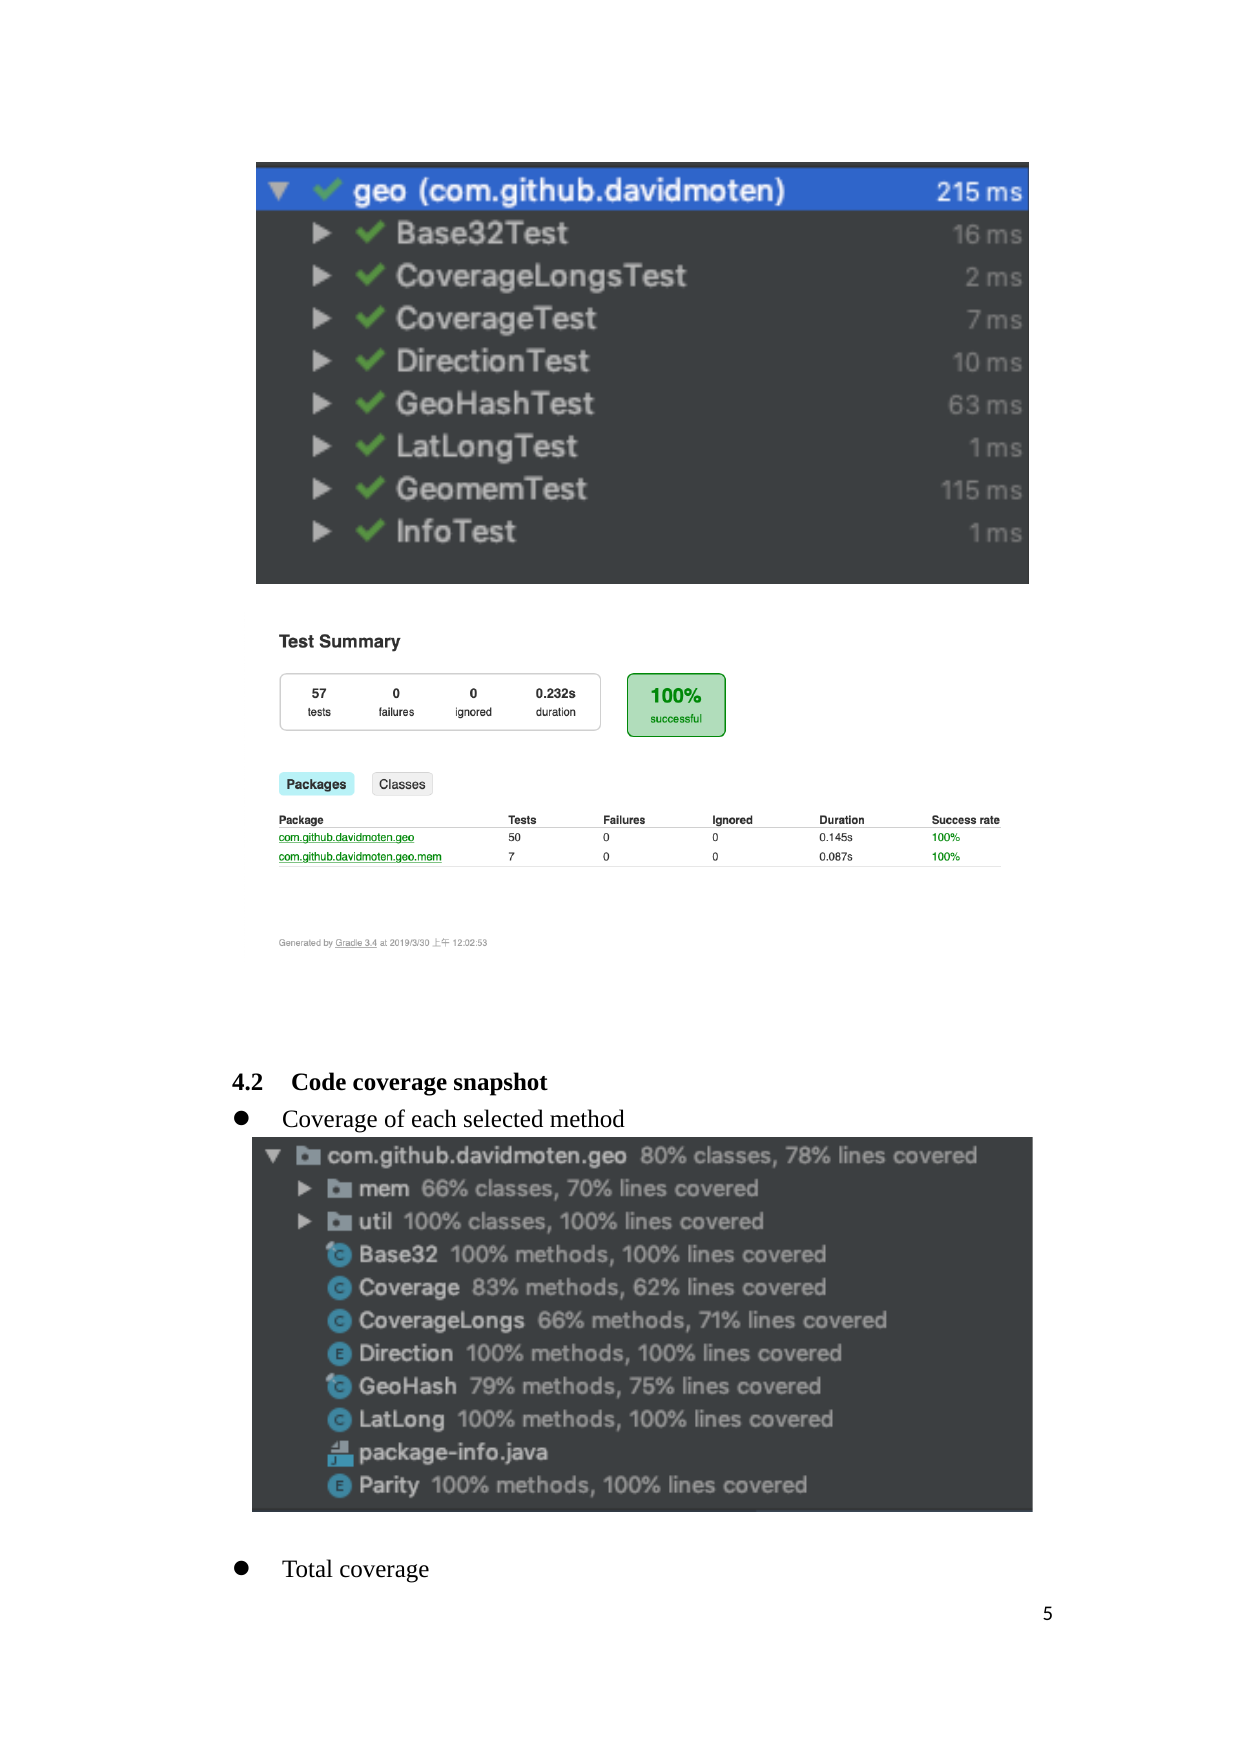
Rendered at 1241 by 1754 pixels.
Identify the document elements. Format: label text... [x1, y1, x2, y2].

list Code coverage snapshot [232, 1062, 1053, 1100]
picture [256, 162, 1029, 584]
list Coverage of each selected method [232, 1100, 1053, 1137]
picture [252, 1137, 1033, 1512]
picture [244, 612, 1041, 964]
list Total coverage [232, 1550, 1053, 1587]
